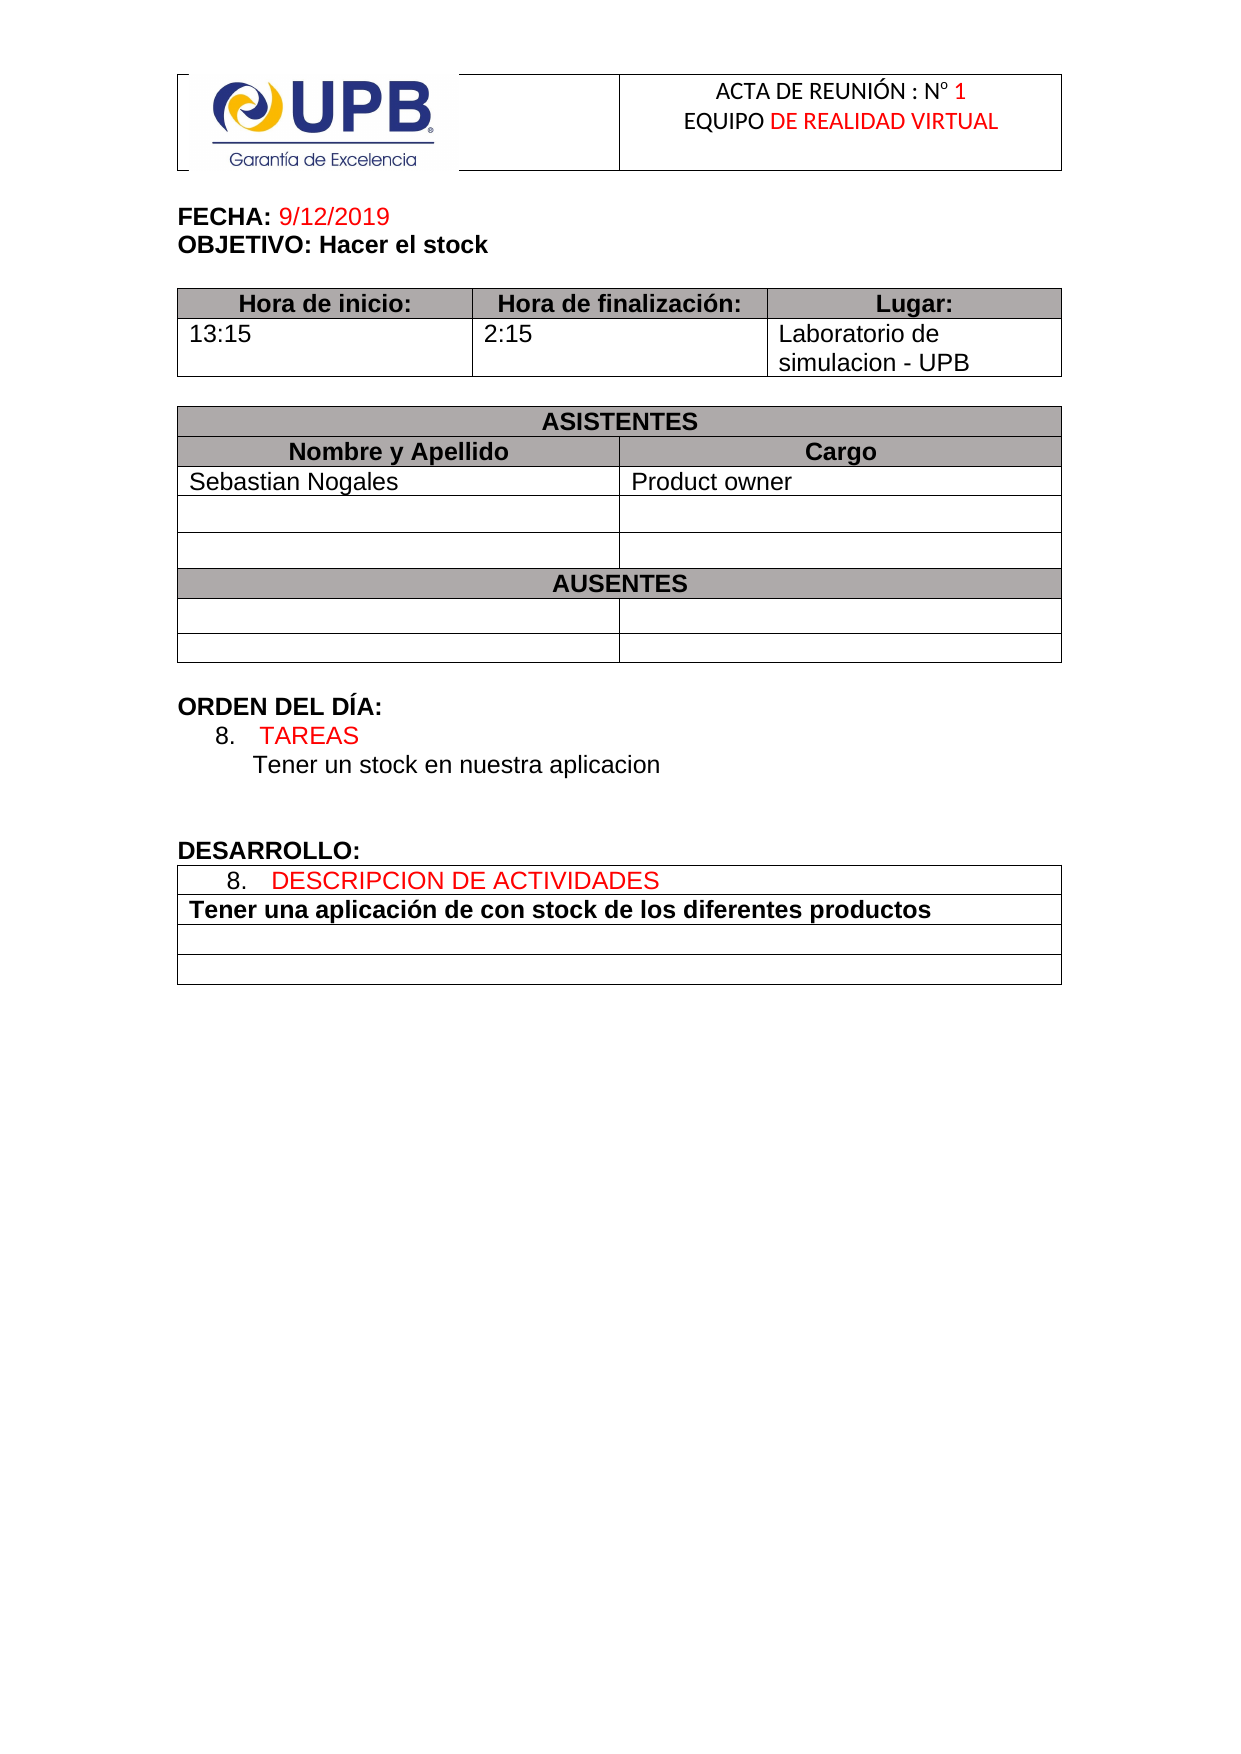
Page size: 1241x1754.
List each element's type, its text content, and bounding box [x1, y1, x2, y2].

text FECHA: 9/12/2019 [177, 202, 1063, 230]
table_header ASISTENTES [178, 407, 1061, 436]
table_cell Tener una aplicación de con stock de los diferentes productos [178, 895, 1061, 924]
table_cell Laboratorio de simulacion - UPB [768, 319, 1061, 376]
text ORDEN DEL DÍA: [177, 692, 1063, 721]
table_cell Nombre y Apellido [178, 437, 619, 466]
table_cell Sebastian Nogales [178, 467, 619, 495]
table_cell [178, 599, 619, 632]
table_cell [178, 634, 619, 662]
list Tener un stock en nuestra aplicacion [252, 749, 1063, 778]
table_cell [178, 533, 619, 568]
table_header Hora de finalización: [473, 289, 767, 318]
table_cell Cargo [620, 437, 1061, 466]
table_cell Product owner [620, 467, 1061, 495]
table_cell [178, 955, 1061, 984]
table_cell [620, 496, 1061, 532]
table_cell [620, 533, 1061, 568]
table_cell [620, 599, 1061, 632]
list TAREAS [215, 721, 1063, 749]
table_header DESCRIPCION DE ACTIVIDADES [178, 866, 1061, 894]
text OBJETIVO: Hacer el stock [177, 230, 1063, 259]
table_cell [178, 925, 1061, 954]
table_cell 13:15 [178, 319, 472, 376]
table_cell [620, 634, 1061, 662]
table_cell AUSENTES [178, 569, 1061, 598]
table_cell [178, 496, 619, 532]
text DESARROLLO: [177, 836, 1063, 864]
picture [188, 74, 459, 171]
table_cell 2:15 [473, 319, 767, 376]
table_header Hora de inicio: [178, 289, 472, 318]
table_header Lugar: [768, 289, 1061, 318]
